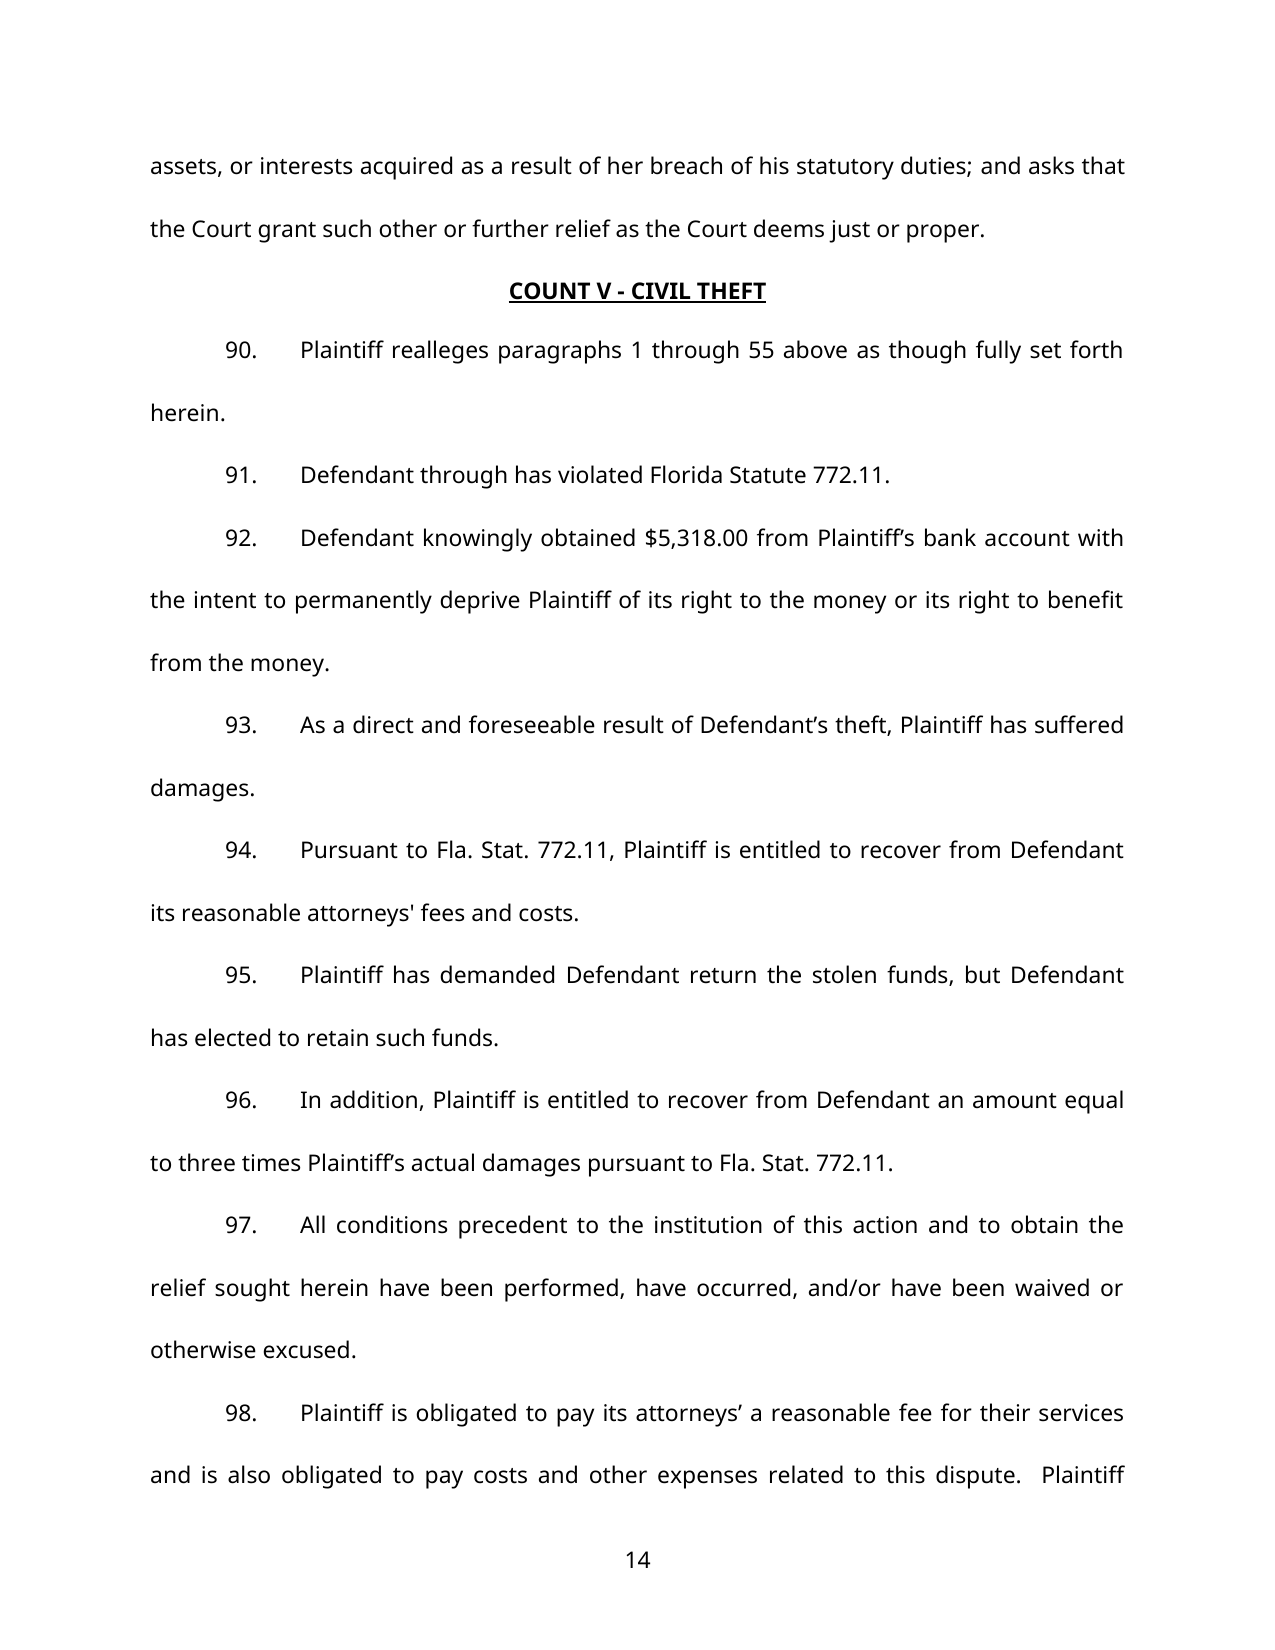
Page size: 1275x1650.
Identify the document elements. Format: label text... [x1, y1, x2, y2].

list Plaintiff realleges paragraphs 1 through 55 above as though fully set forth herein. [150, 334, 1125, 428]
list As a direct and foreseeable result of Defendant’s theft, Plaintiff has suffered damages. [150, 709, 1125, 803]
list Plaintiff has demanded Defendant return the stolen funds, but Defendant has elected to retain such funds. [150, 959, 1125, 1053]
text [150, 150, 1125, 244]
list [150, 1397, 1125, 1491]
list Defendant through has violated Florida Statute 772.11. [150, 459, 1125, 491]
list All conditions precedent to the institution of this action and to obtain the relief sought herein have been performed, have occurred, and/or have been waived or otherwise excused. [150, 1209, 1125, 1366]
list In addition, Plaintiff is entitled to recover from Defendant an amount equal to three times Plaintiff’s actual damages pursuant to Fla. Stat. 772.11. [150, 1084, 1125, 1178]
list Defendant knowingly obtained $5,318.00 from Plaintiff’s bank account with the intent to permanently deprive Plaintiff of its right to the money or its right to benefit from the money. [150, 522, 1125, 678]
list Pursuant to Fla. Stat. 772.11, Plaintiff is entitled to recover from Defendant its reasonable attorneys' fees and costs. [150, 834, 1125, 928]
subtitle COUNT V - CIVIL THEFT [150, 275, 1125, 306]
